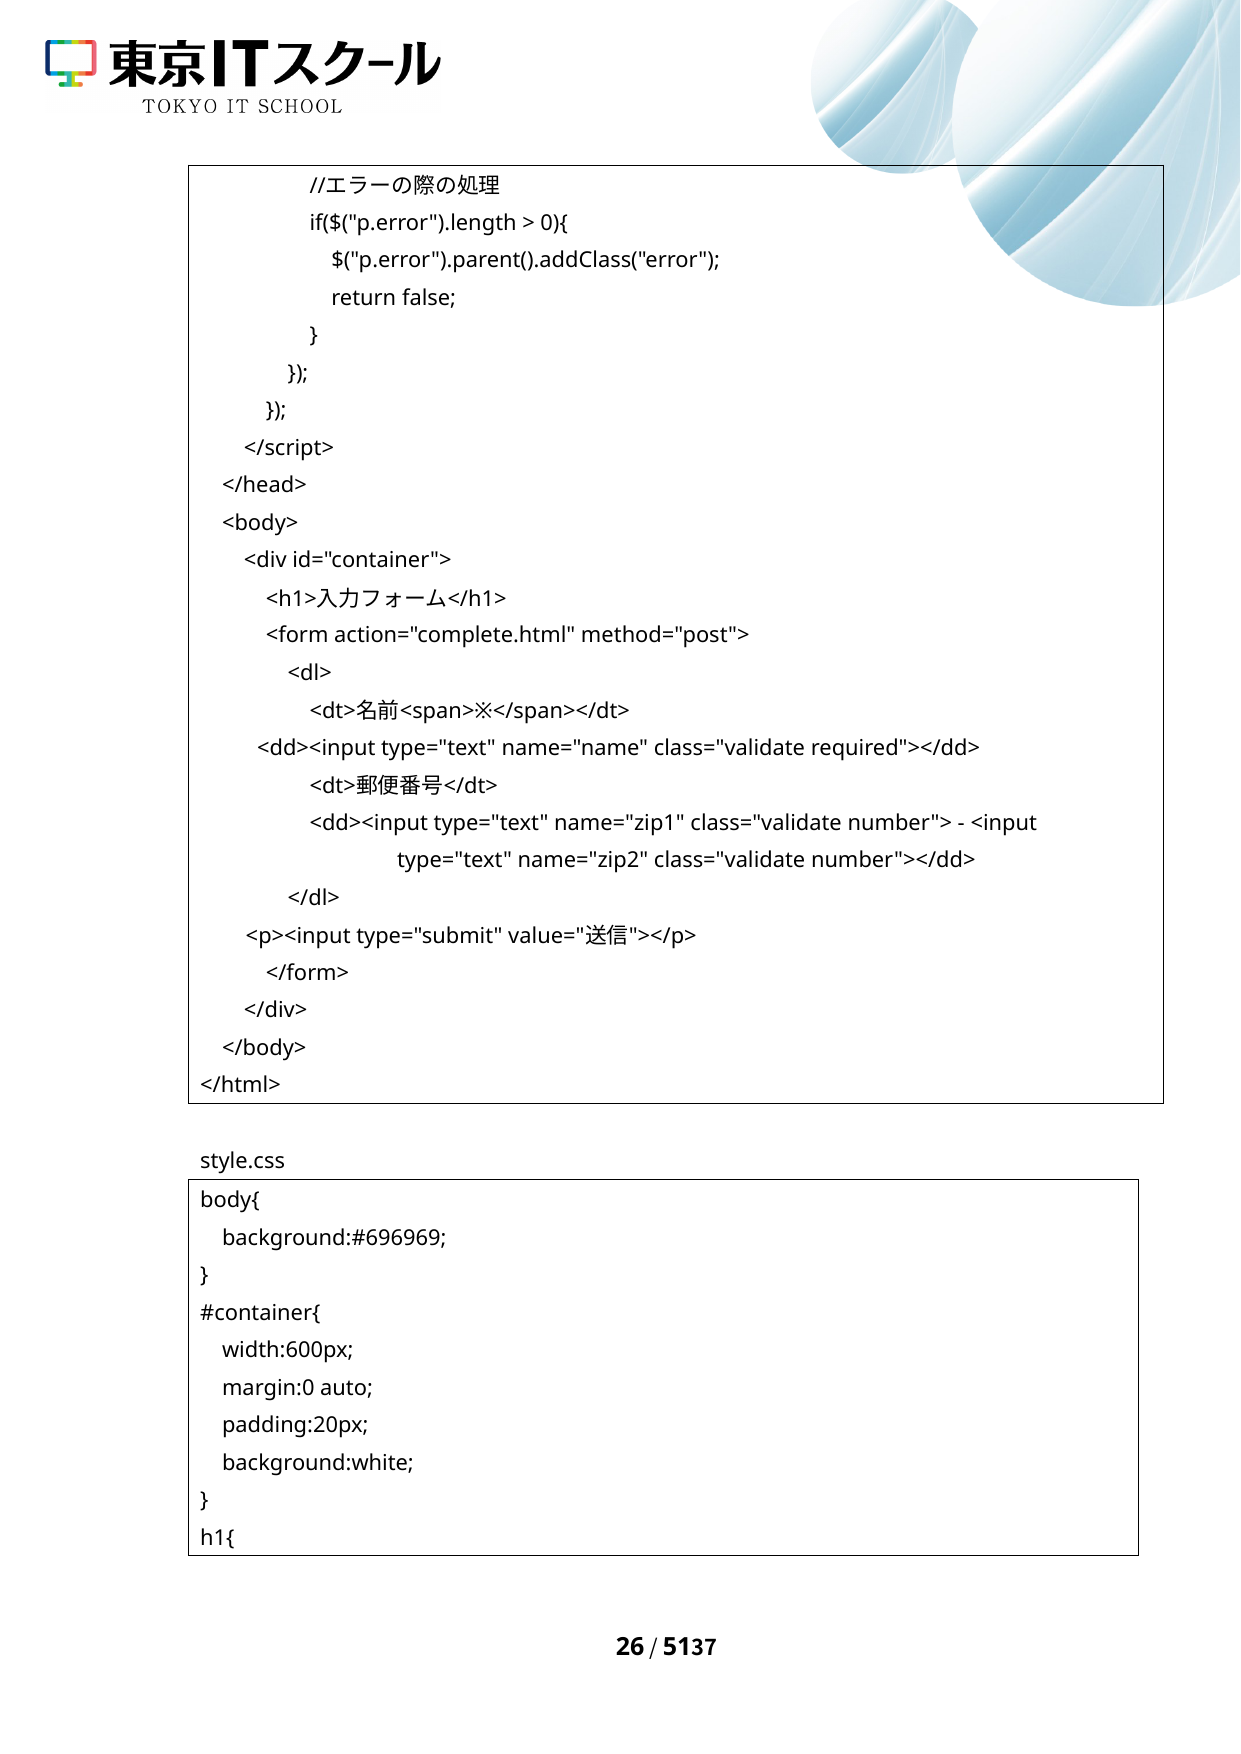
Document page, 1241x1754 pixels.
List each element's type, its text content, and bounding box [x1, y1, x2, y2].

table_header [189, 166, 1163, 1103]
picture [45, 40, 441, 113]
picture [810, 0, 1241, 307]
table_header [189, 1180, 1138, 1555]
text style.css [200, 1142, 1128, 1179]
